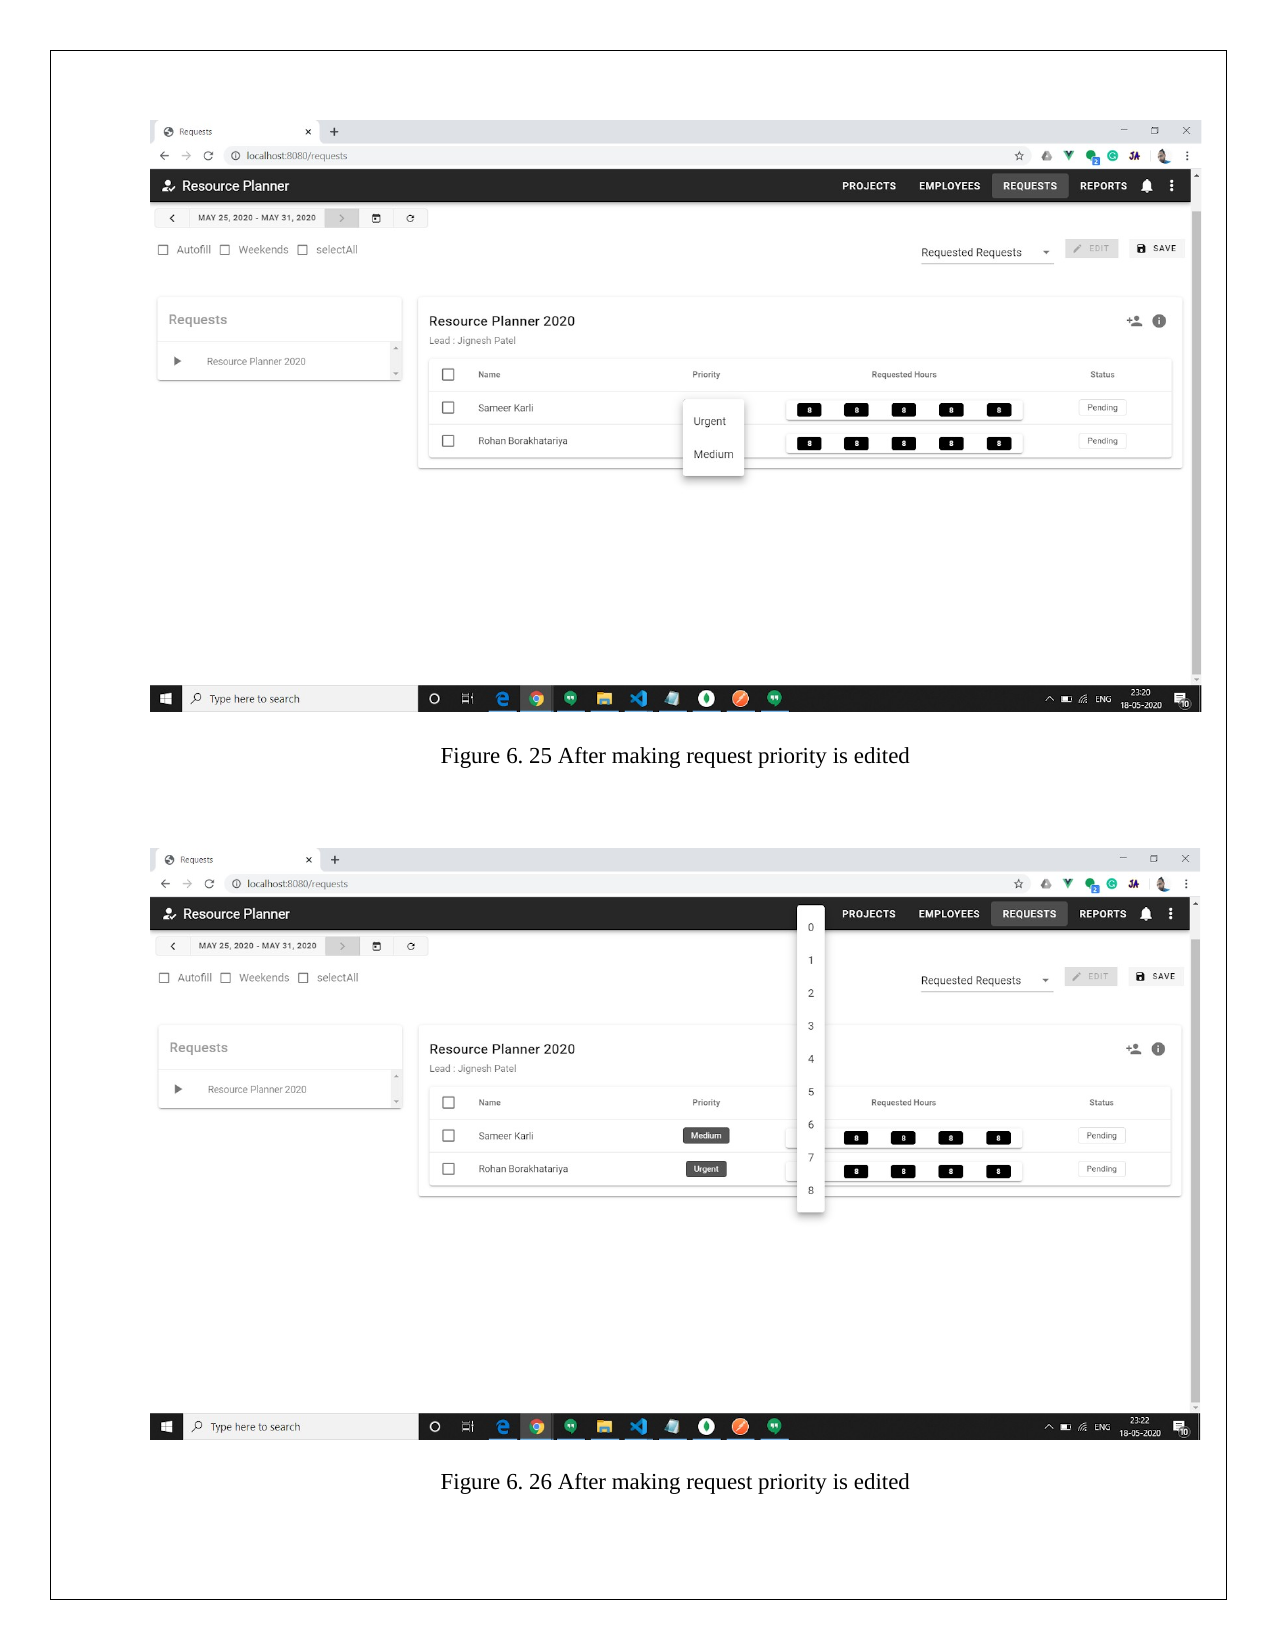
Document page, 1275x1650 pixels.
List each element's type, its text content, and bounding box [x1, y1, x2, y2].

text Figure 6. 25 After making request priority is edited [296, 742, 1054, 768]
picture [150, 848, 1201, 1440]
text Figure 6. 26 After making request priority is edited [296, 1468, 1054, 1494]
picture [150, 120, 1202, 712]
